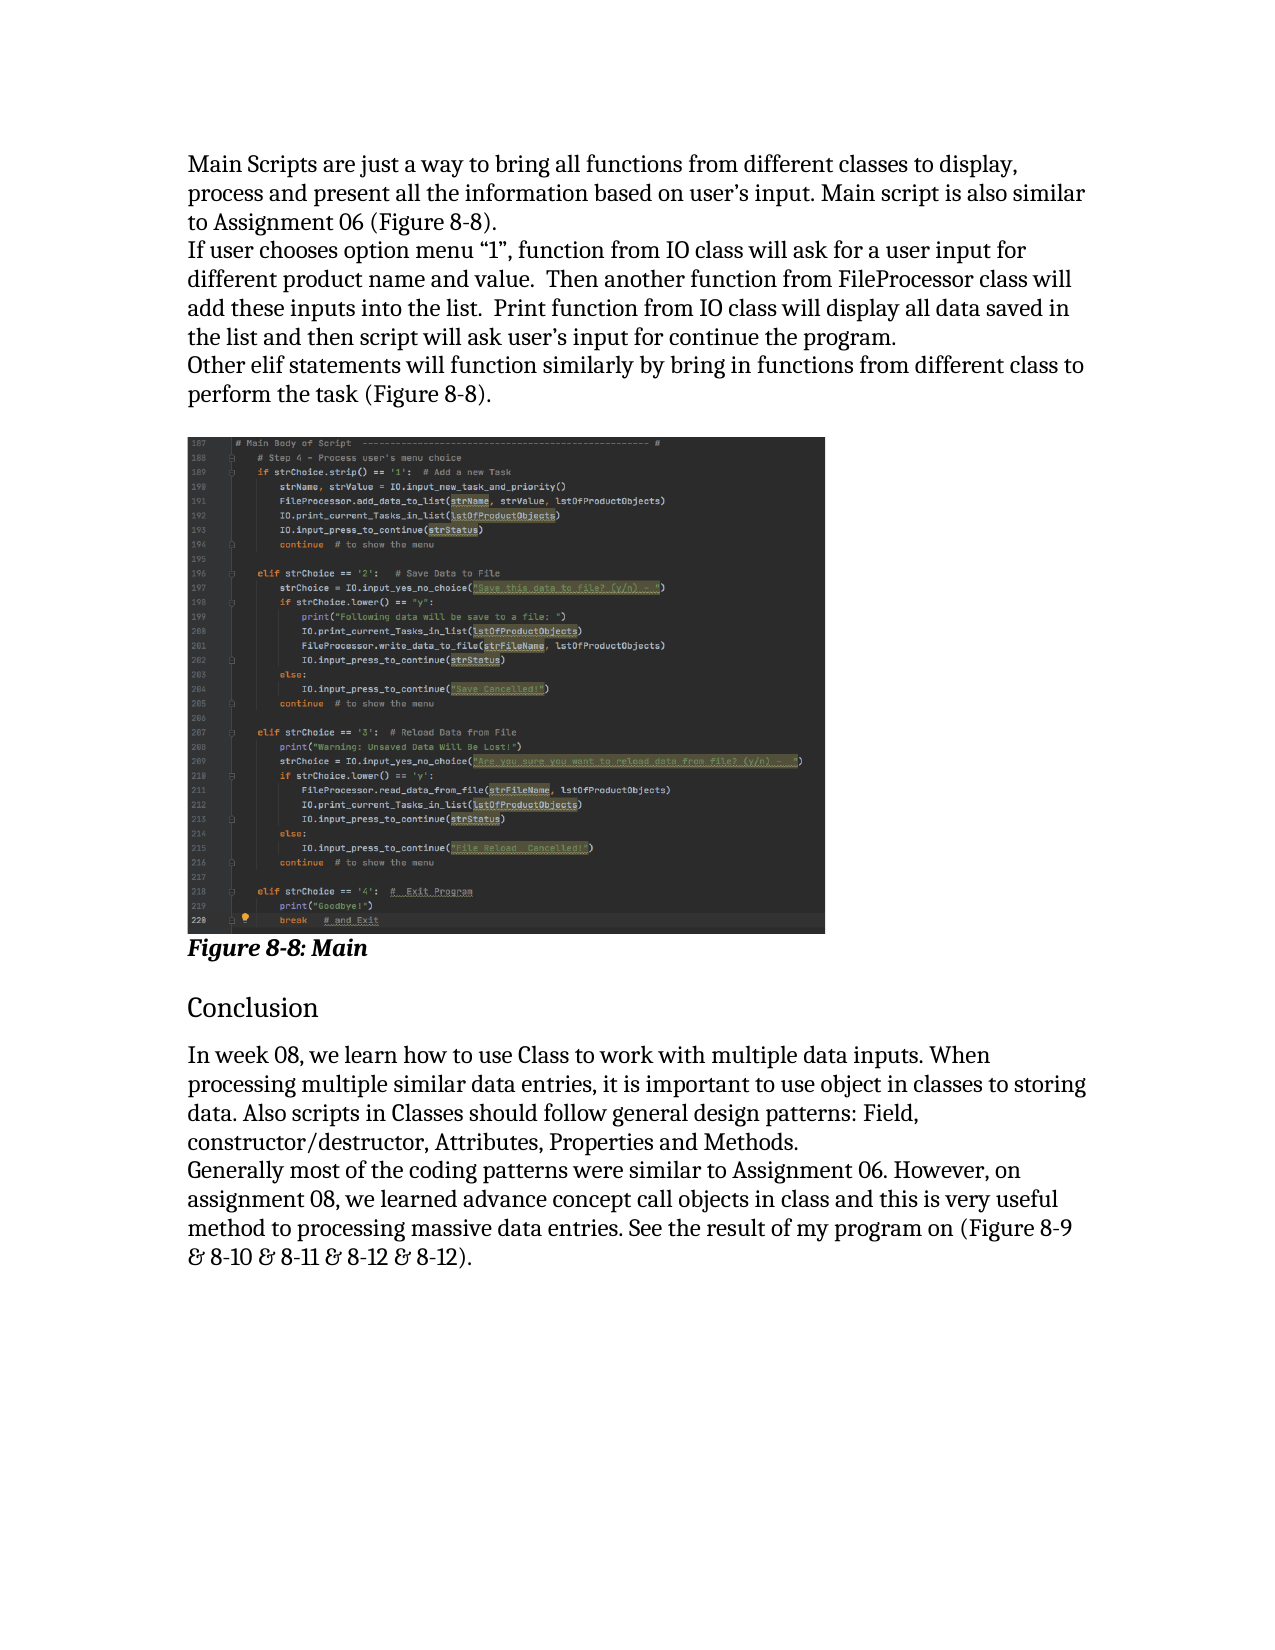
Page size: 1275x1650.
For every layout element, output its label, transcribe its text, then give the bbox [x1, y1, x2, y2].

text In week 08, we learn how to use Class to work with multiple data inputs. When processing multiple similar data entries, it is important to use object in classes to storing data. Also scripts in Classes should follow general design patterns: Field, constructor/destructor, Attributes, Properties and Methods. [187, 1041, 1087, 1156]
text Generally most of the coding patterns were similar to Assignment 06. However, on assignment 08, we learned advance concept call objects in class and this is very useful method to processing massive data entries. See the result of my program on (Figure 8-9 & 8-10 & 8-11 & 8-12 & 8-12). [187, 1156, 1087, 1271]
text Other elif statements will function similarly by bring in functions from different class to perform the task (Figure 8-8). [187, 351, 1087, 409]
text If user chooses option menu “1”, function from IO class will ask for a user input for different product name and value. Then another function from FileProcessor class will add these inputs into the list. Print function from IO class will display all data saved in the list and then script will ask user’s input for continue the program. [187, 236, 1087, 351]
text Figure 8-8: Main [187, 934, 1087, 962]
text Main Scripts are just a way to bring all functions from different classes to display, process and present all the information based on user’s input. Main script is also similar to Assignment 06 (Figure 8-8). [187, 150, 1087, 236]
picture [187, 437, 826, 934]
text Conclusion [187, 991, 1087, 1025]
